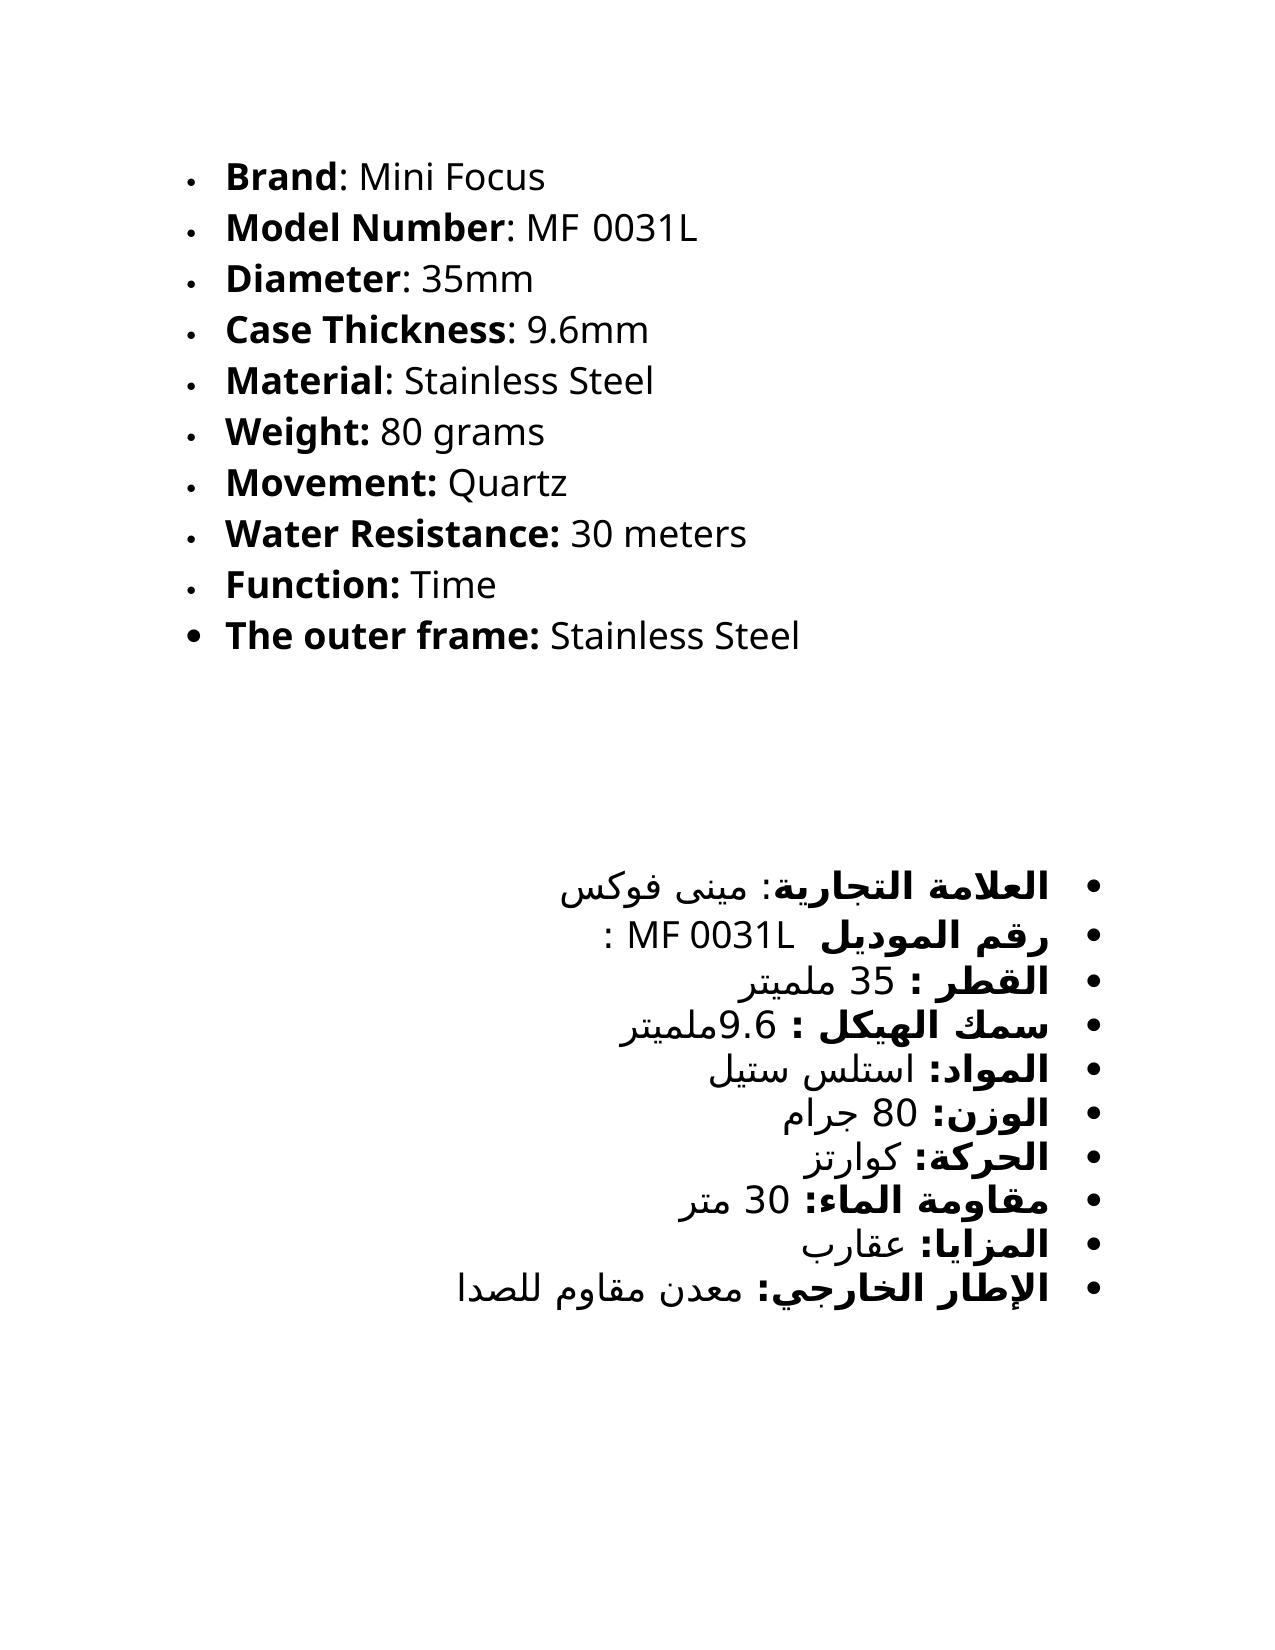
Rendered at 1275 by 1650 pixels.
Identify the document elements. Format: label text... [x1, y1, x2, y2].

list مقاومة الماء: 30 متر [150, 1179, 1087, 1223]
list The outer frame: Stainless Steel [187, 609, 1125, 660]
list المزايا: عقارب [150, 1223, 1087, 1266]
list Water Resistance: 30 meters [187, 507, 1125, 558]
list Case Thickness: 9.6mm [187, 303, 1125, 354]
list المواد: استلس ستيل [150, 1047, 1087, 1091]
list Model Number: MF 0031L [187, 201, 1125, 252]
list Movement: Quartz [187, 456, 1125, 507]
list القطر : 35 ملميتر [150, 959, 1087, 1003]
list Brand: Mini Focus [187, 150, 1125, 201]
list العلامة التجارية: مينى فوكس [150, 864, 1087, 908]
list الحركة: كوارتز [150, 1135, 1087, 1179]
list الإطار الخارجي: معدن مقاوم للصدا [150, 1266, 1087, 1310]
list Diameter: 35mm [187, 252, 1125, 303]
list رقم الموديل MF 0031L : [150, 908, 1087, 959]
list Weight: 80 grams [187, 405, 1125, 456]
list الوزن: 80 جرام [150, 1091, 1087, 1135]
list Material: Stainless Steel [187, 354, 1125, 405]
list Function: Time [187, 558, 1125, 609]
list سمك الهيكل : 9.6ملميتر [150, 1003, 1087, 1047]
